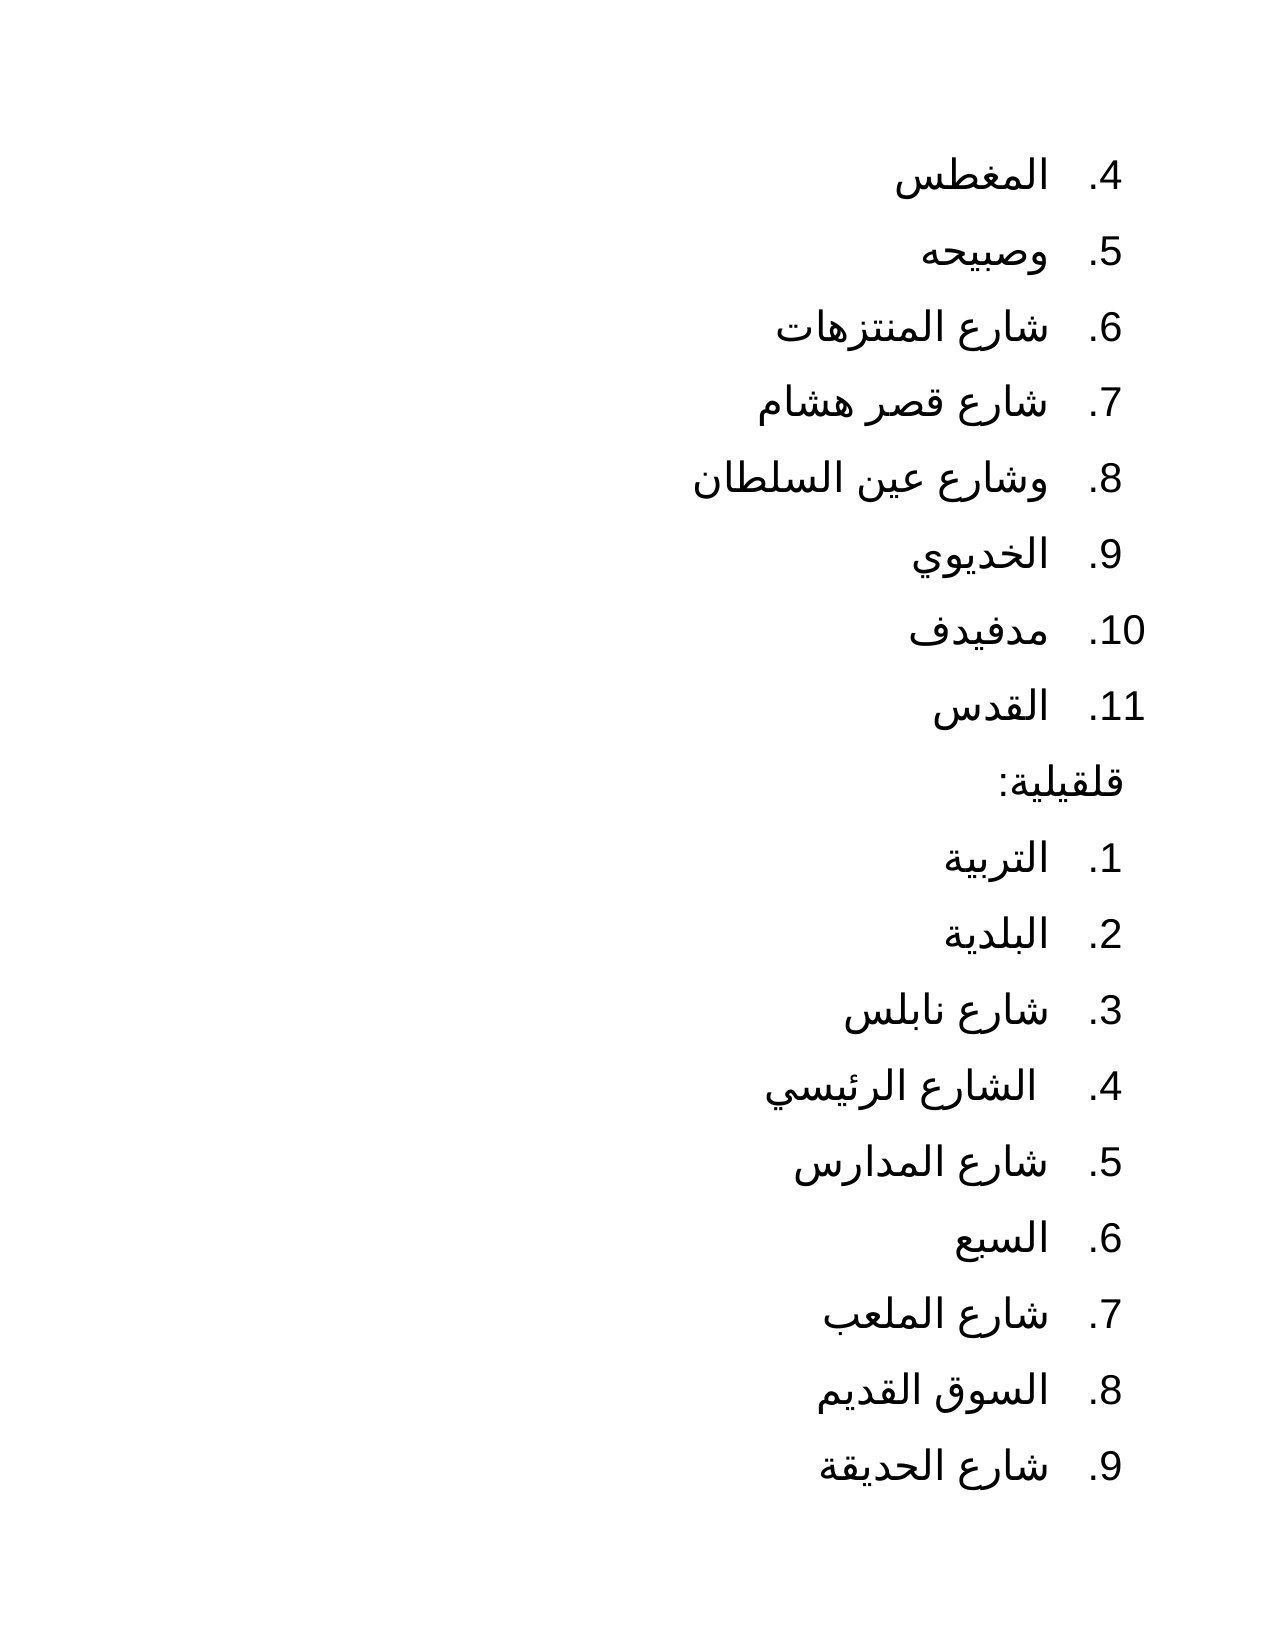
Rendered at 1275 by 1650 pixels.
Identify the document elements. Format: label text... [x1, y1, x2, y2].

list شارع قصر هشام [150, 378, 1087, 426]
list السوق القديم [150, 1365, 1087, 1413]
list الشارع الرئيسي [150, 1061, 1087, 1109]
list شارع الملعب [150, 1289, 1087, 1337]
list البلدية [150, 909, 1087, 957]
list وصبيحه [150, 226, 1087, 274]
list شارع المنتزهات [150, 302, 1087, 350]
list مدفيدف [150, 606, 1087, 653]
list السبع [150, 1213, 1087, 1261]
text قلقيلية: [150, 757, 1125, 805]
list القدس [150, 682, 1087, 729]
list شارع المدارس [150, 1137, 1087, 1185]
list المغطس [150, 150, 1087, 198]
list وشارع عين السلطان [150, 454, 1087, 502]
list الخديوي [150, 530, 1087, 578]
list شارع الحديقة [150, 1441, 1087, 1489]
list شارع نابلس [150, 985, 1087, 1033]
list التربية [150, 833, 1087, 881]
